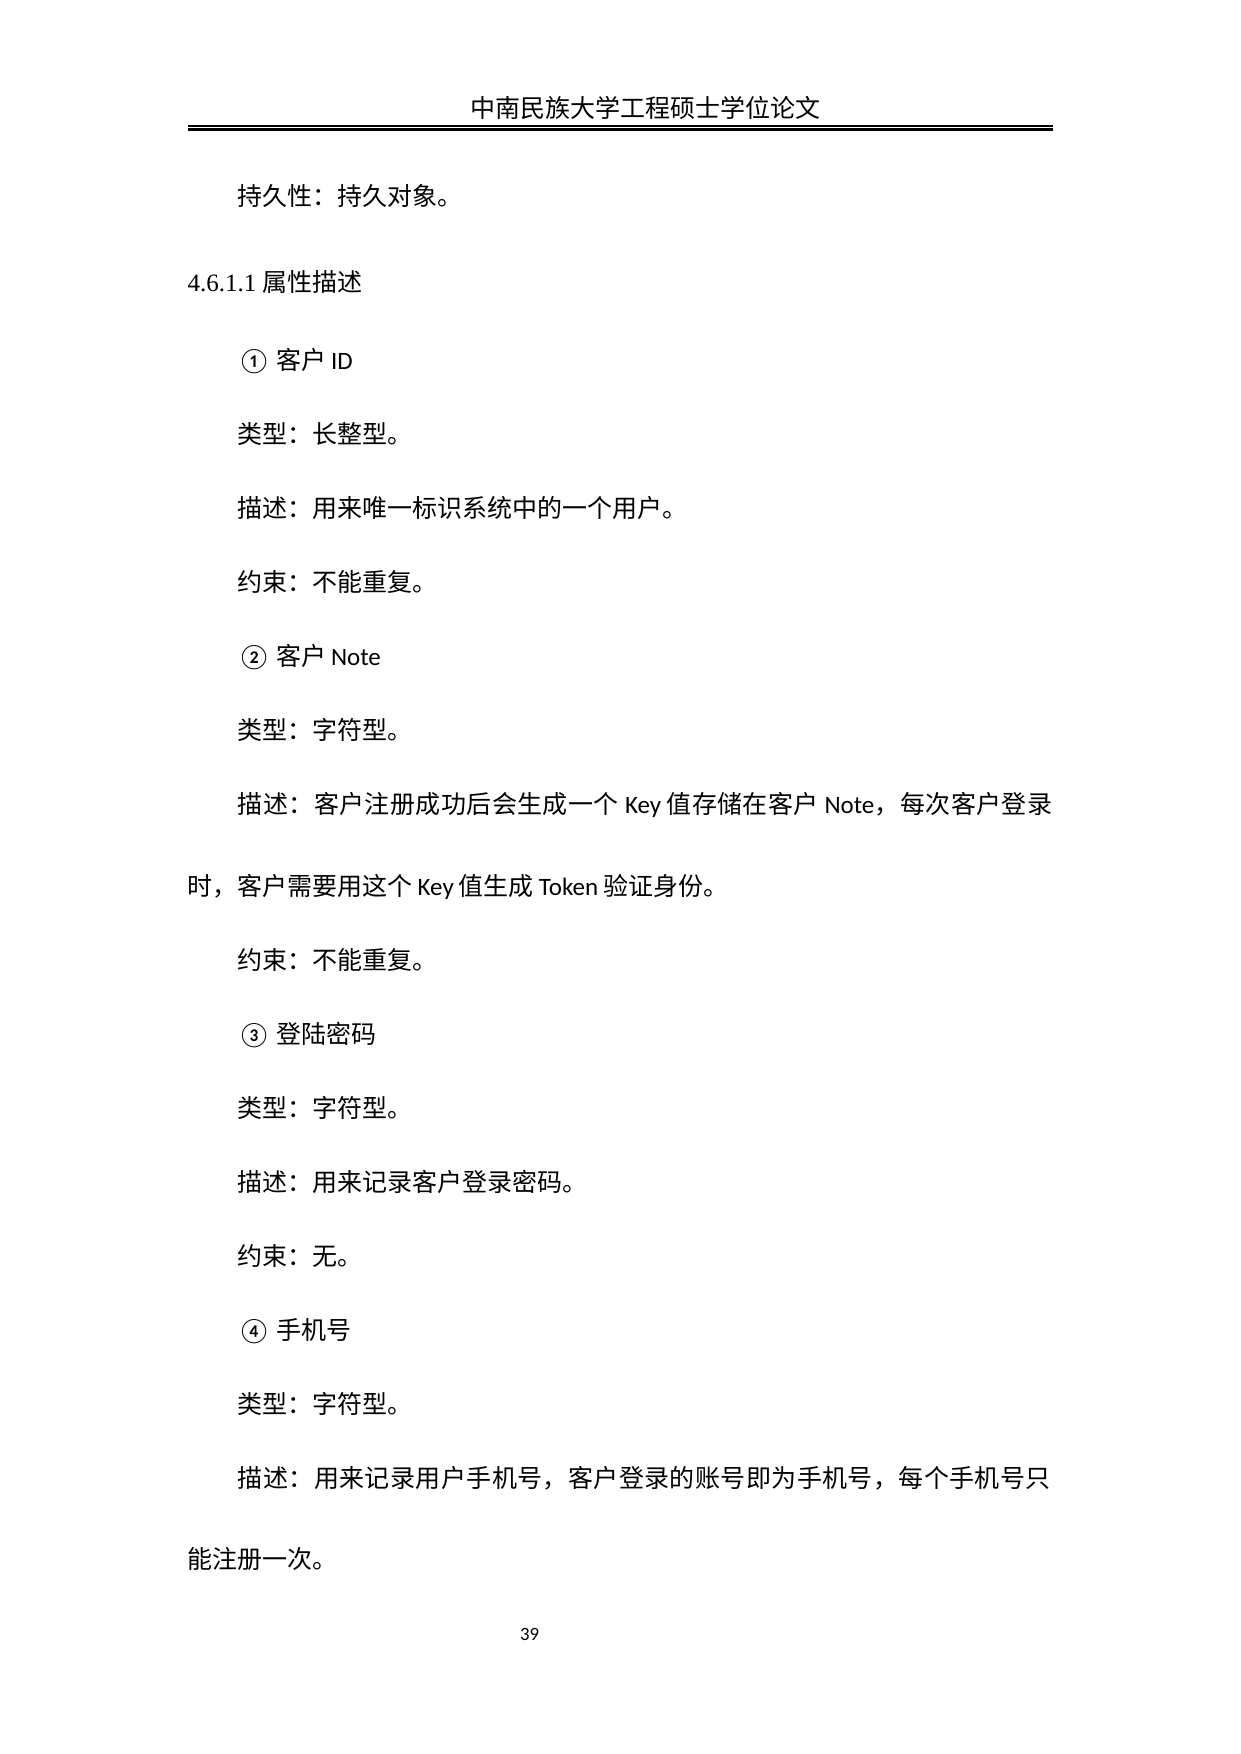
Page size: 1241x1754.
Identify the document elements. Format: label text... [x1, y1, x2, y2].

text 持久性：持久对象。 [187, 162, 1053, 227]
text 约束：不能重复。 [187, 548, 1053, 613]
text ①客户ID [187, 326, 1053, 391]
text 描述：用来记录用户手机号，客户登录的账号即为手机号，每个手机号只能注册一次。 [187, 1444, 1053, 1590]
text ②客户Note [187, 622, 1053, 687]
text 类型：字符型。 [187, 696, 1053, 761]
text ③登陆密码 [187, 1000, 1053, 1065]
subtitle 4.6.1.1 属性描述 [187, 248, 1053, 313]
text 约束：不能重复。 [187, 926, 1053, 991]
text 类型：长整型。 [187, 400, 1053, 465]
text 约束：无。 [187, 1222, 1053, 1287]
text 描述：用来记录客户登录密码。 [187, 1148, 1053, 1213]
text 类型：字符型。 [187, 1074, 1053, 1139]
text 描述：客户注册成功后会生成一个Key值存储在客户Note，每次客户登录时，客户需要用这个Key值生成Token验证身份。 [187, 770, 1053, 917]
text 类型：字符型。 [187, 1370, 1053, 1435]
text ④手机号 [187, 1296, 1053, 1361]
text 描述：用来唯一标识系统中的一个用户。 [187, 474, 1053, 539]
